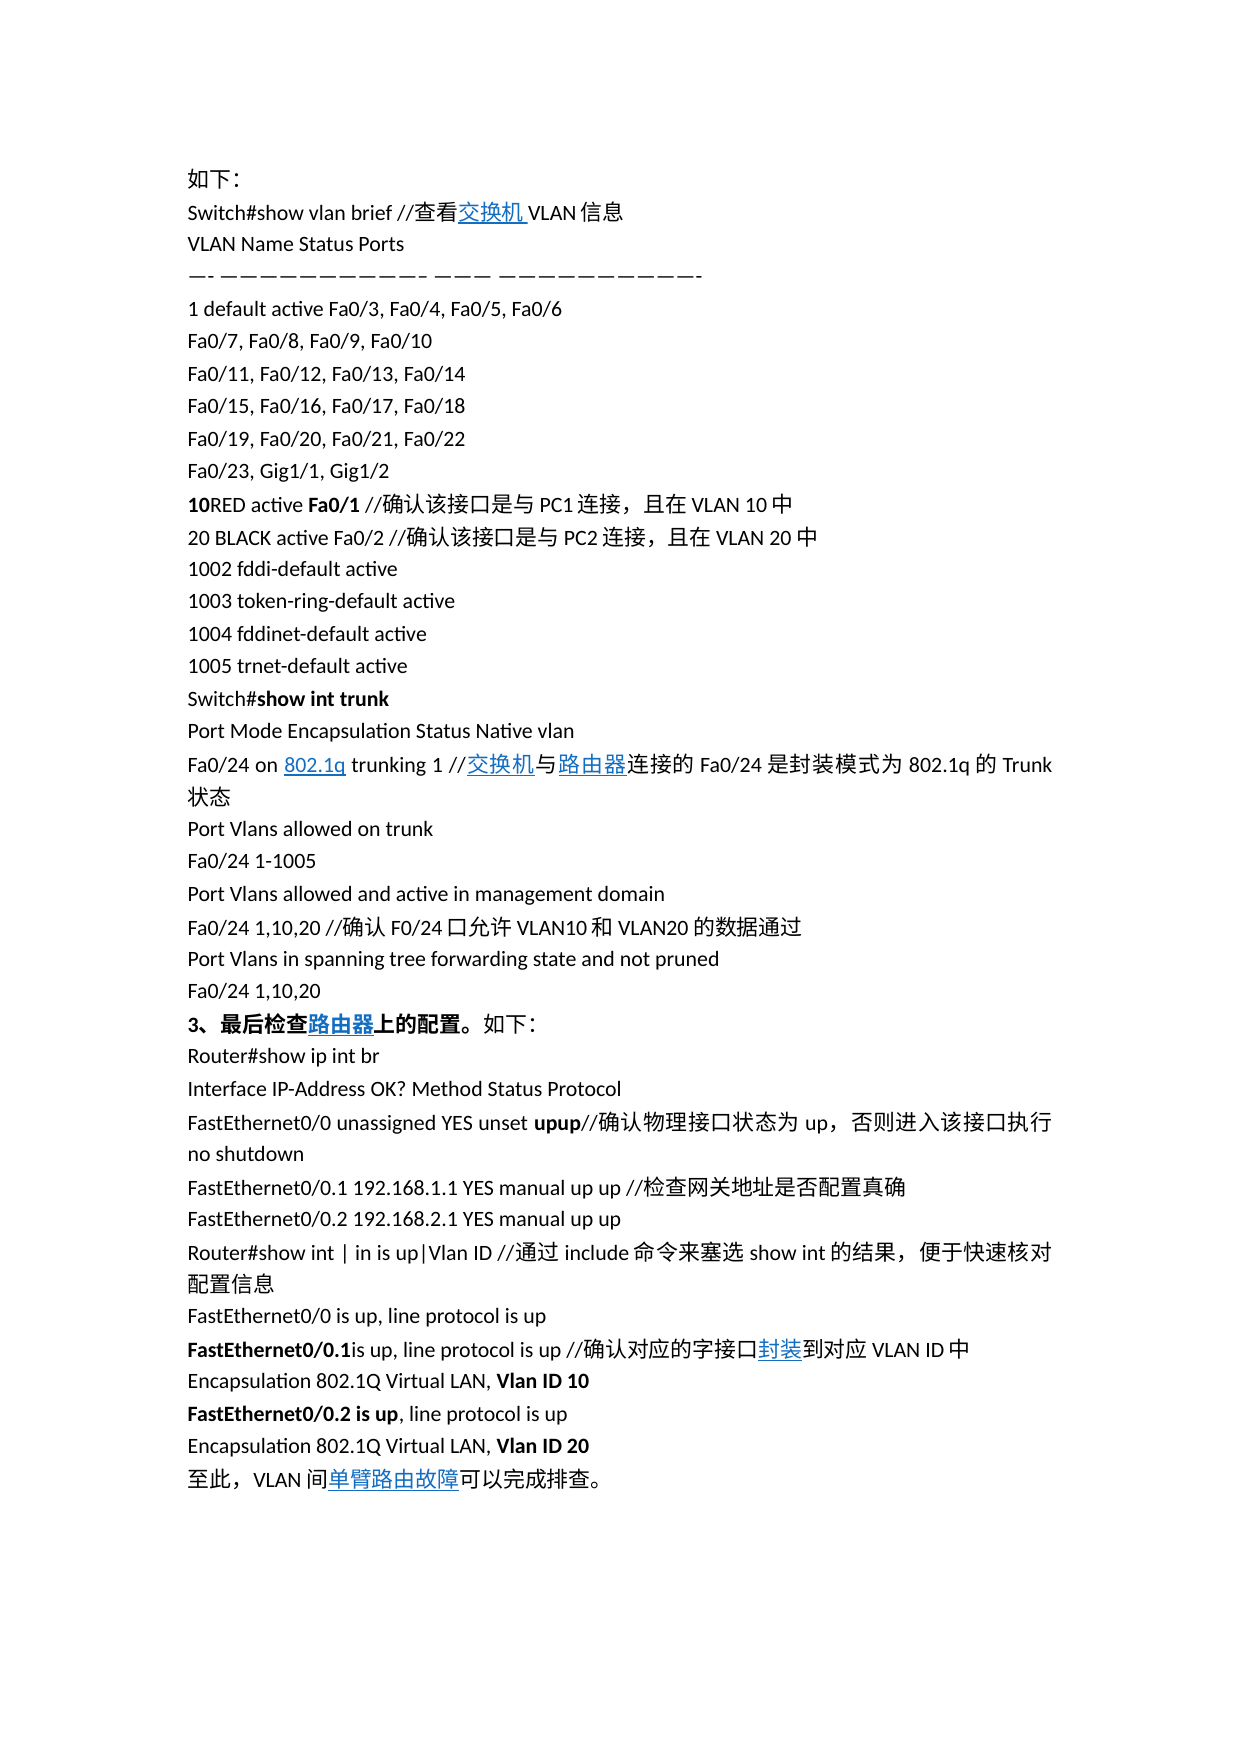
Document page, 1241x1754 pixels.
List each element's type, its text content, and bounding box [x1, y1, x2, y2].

text 20 BLACK active Fa0/2 //确认该接口是与PC2连接，且在VLAN 20中 [187, 519, 1053, 552]
text 1 default active Fa0/3, Fa0/4, Fa0/5, Fa0/6 [187, 292, 1053, 324]
text FastEthernet0/0.1is up, line protocol is up //确认对应的字接口封装到对应VLAN ID中 [187, 1332, 1053, 1364]
text Fa0/24 1-1005 [187, 844, 1053, 877]
text FastEthernet0/0.1 192.168.1.1 YES manual up up //检查网关地址是否配置真确 [187, 1169, 1053, 1202]
text 1005 trnet-default active [187, 649, 1053, 682]
text FastEthernet0/0.2 192.168.2.1 YES manual up up [187, 1202, 1053, 1234]
text Fa0/24 1,10,20 //确认F0/24口允许VLAN10和VLAN20的数据通过 [187, 909, 1053, 942]
text Fa0/19, Fa0/20, Fa0/21, Fa0/22 [187, 422, 1053, 454]
text Port Vlans allowed and active in management domain [187, 877, 1053, 909]
text 10RED active Fa0/1 //确认该接口是与PC1连接，且在VLAN 10中 [187, 487, 1053, 519]
text Fa0/15, Fa0/16, Fa0/17, Fa0/18 [187, 389, 1053, 422]
text Fa0/24 on 802.1q trunking 1 //交换机与路由器连接的Fa0/24是封装模式为802.1q的Trunk状态 [187, 747, 1053, 812]
text 1002 fddi-default active [187, 552, 1053, 584]
text FastEthernet0/0 is up, line protocol is up [187, 1299, 1053, 1332]
text Fa0/7, Fa0/8, Fa0/9, Fa0/10 [187, 324, 1053, 357]
text Port Vlans in spanning tree forwarding state and not pruned [187, 942, 1053, 974]
text Encapsulation 802.1Q Virtual LAN, Vlan ID 10 [187, 1364, 1053, 1397]
text VLAN Name Status Ports [187, 227, 1053, 259]
text Switch#show int trunk [187, 682, 1053, 714]
text 3、最后检查路由器上的配置。如下： [187, 1007, 1053, 1039]
text Fa0/23, Gig1/1, Gig1/2 [187, 454, 1053, 487]
text Router#show ip int br [187, 1039, 1053, 1072]
text Interface IP-Address OK? Method Status Protocol [187, 1072, 1053, 1104]
text FastEthernet0/0.2 is up, line protocol is up [187, 1397, 1053, 1429]
text Port Mode Encapsulation Status Native vlan [187, 714, 1053, 747]
text 1003 token-ring-default active [187, 584, 1053, 617]
text 至此，VLAN间单臂路由故障可以完成排查。 [187, 1462, 1053, 1494]
text 1004 fddinet-default active [187, 617, 1053, 649]
text Port Vlans allowed on trunk [187, 812, 1053, 844]
text Encapsulation 802.1Q Virtual LAN, Vlan ID 20 [187, 1429, 1053, 1462]
text Fa0/11, Fa0/12, Fa0/13, Fa0/14 [187, 357, 1053, 389]
text Fa0/24 1,10,20 [187, 974, 1053, 1007]
text Router#show int | in is up|Vlan ID //通过include命令来塞选show int的结果，便于快速核对配置信息 [187, 1234, 1053, 1299]
text FastEthernet0/0 unassigned YES unset upup//确认物理接口状态为up，否则进入该接口执行no shutdown [187, 1104, 1053, 1169]
text Switch#show vlan brief //查看交换机VLAN信息 [187, 194, 1053, 227]
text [187, 162, 1053, 194]
text —- ——————————– ——— ——————————- [187, 259, 1053, 292]
